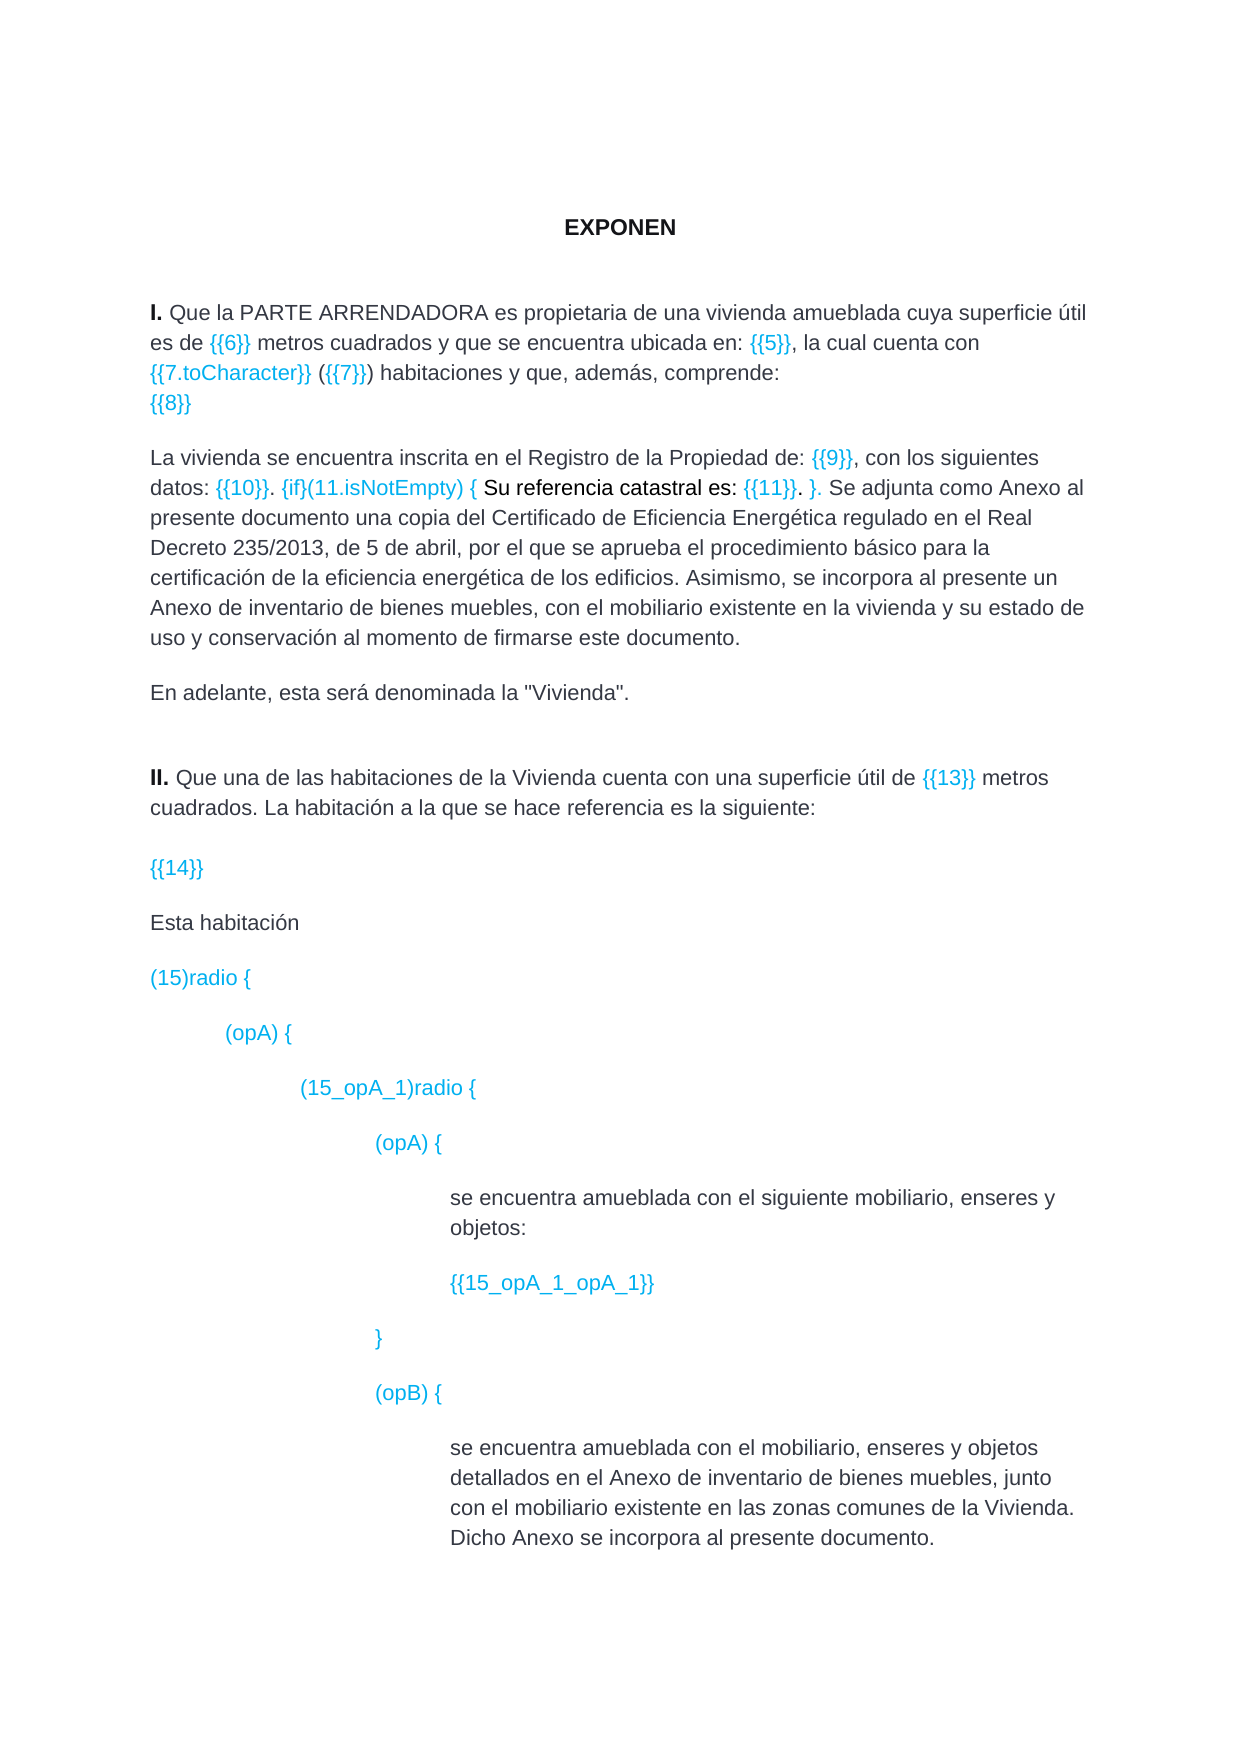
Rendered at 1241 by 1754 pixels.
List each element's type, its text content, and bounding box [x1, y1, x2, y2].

text En adelante, esta será denominada la "Vivienda". [150, 675, 1090, 705]
text (opA) { [300, 1125, 1090, 1155]
text II. Que una de las habitaciones de la Vivienda cuenta con una superficie útil de {{13}} metros cuadrados. La habitación a la que se hace referencia es la siguiente: [150, 730, 1090, 820]
text EXPONEN [150, 150, 1090, 240]
text {{8}} [150, 385, 1090, 415]
text (15)radio { [150, 960, 1090, 990]
text (15_opA_1)radio { [225, 1070, 1090, 1100]
text La vivienda se encuentra inscrita en el Registro de la Propiedad de: {{9}}, con los siguientes datos: {{10}}. {if}(11.isNotEmpty) { Su referencia catastral es: {{11}}. }. Se adjunta como Anexo al presente documento una copia del Certificado de Eficiencia Energética regulado en el Real Decreto 235/2013, de 5 de abril, por el que se aprueba el procedimiento básico para la certificación de la eficiencia energética de los edificios. Asimismo, se incorpora al presente un Anexo de inventario de bienes muebles, con el mobiliario existente en la vivienda y su estado de uso y conservación al momento de firmarse este documento. [150, 440, 1090, 650]
text (opB) { [300, 1375, 1090, 1405]
text (opA) { [225, 1015, 1090, 1045]
text Esta habitación [150, 905, 1090, 935]
text {{14}} [150, 850, 1090, 880]
text se encuentra amueblada con el siguiente mobiliario, enseres y objetos: [450, 1180, 1090, 1240]
text I. Que la PARTE ARRENDADORA es propietaria de una vivienda amueblada cuya superficie útil es de {{6}} metros cuadrados y que se encuentra ubicada en: {{5}}, la cual cuenta con {{7.toCharacter}} ({{7}}) habitaciones y que, además, comprende: [150, 265, 1090, 385]
text se encuentra amueblada con el mobiliario, enseres y objetos detallados en el Anexo de inventario de bienes muebles, junto con el mobiliario existente en las zonas comunes de la Vivienda. Dicho Anexo se incorpora al presente documento. [450, 1430, 1090, 1550]
text {{15_opA_1_opA_1}} [450, 1265, 1090, 1295]
text } [300, 1320, 1090, 1350]
